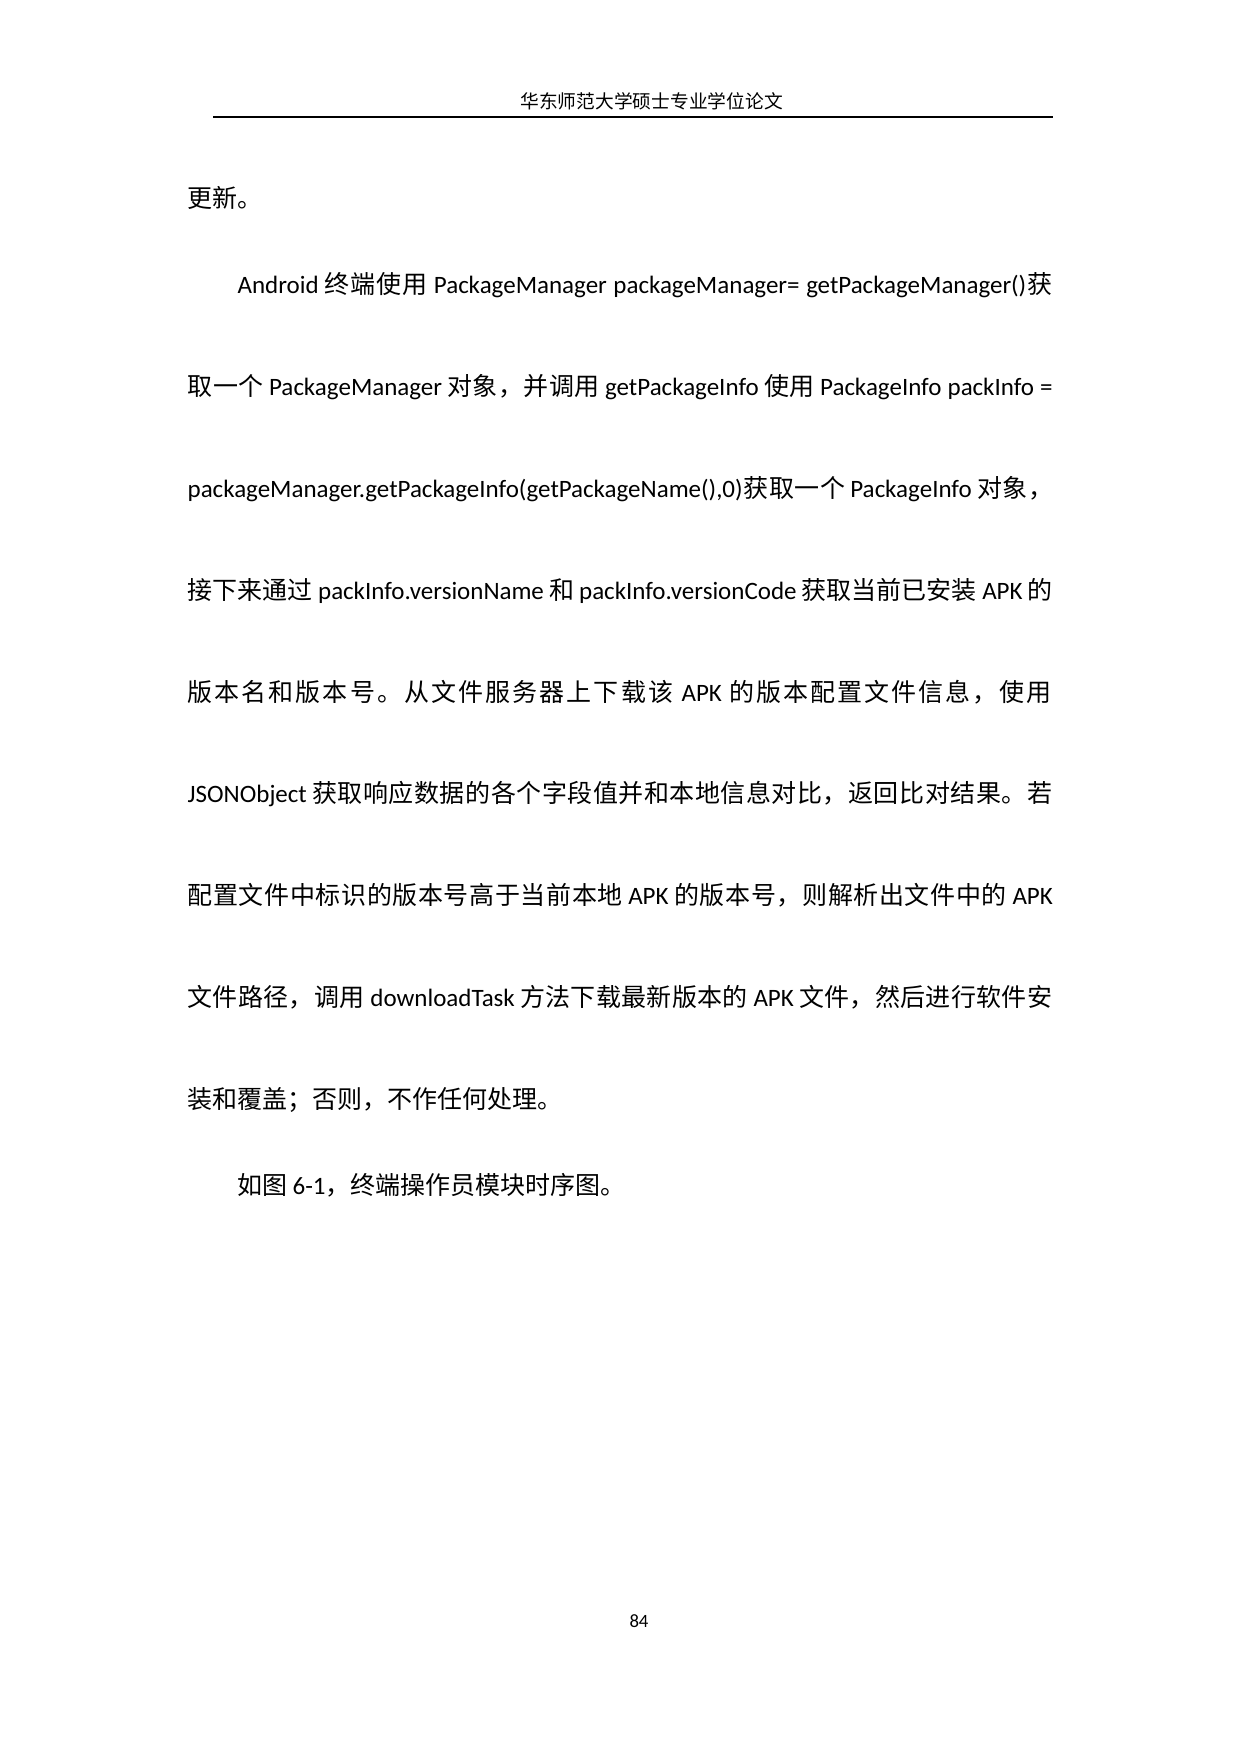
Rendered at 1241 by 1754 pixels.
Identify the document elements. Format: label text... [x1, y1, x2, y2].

text 如图6-1，终端操作员模块时序图。 [187, 1150, 1053, 1218]
text Android终端使用PackageManager packageManager= getPackageManager()获取一个PackageManager对象，并调用getPackageInfo使用PackageInfo packInfo = packageManager.getPackageInfo(getPackageName(),0)获取一个PackageInfo对象，接下来通过packInfo.versionName和packInfo.versionCode获取当前已安装APK的版本名和版本号。从文件服务器上下载该APK的版本配置文件信息，使用JSONObject获取响应数据的各个字段值并和本地信息对比，返回比对结果。若配置文件中标识的版本号高于当前本地APK的版本号，则解析出文件中的APK文件路径，调用downloadTask方法下载最新版本的APK文件，然后进行软件安装和覆盖；否则，不作任何处理。 [187, 249, 1053, 1132]
